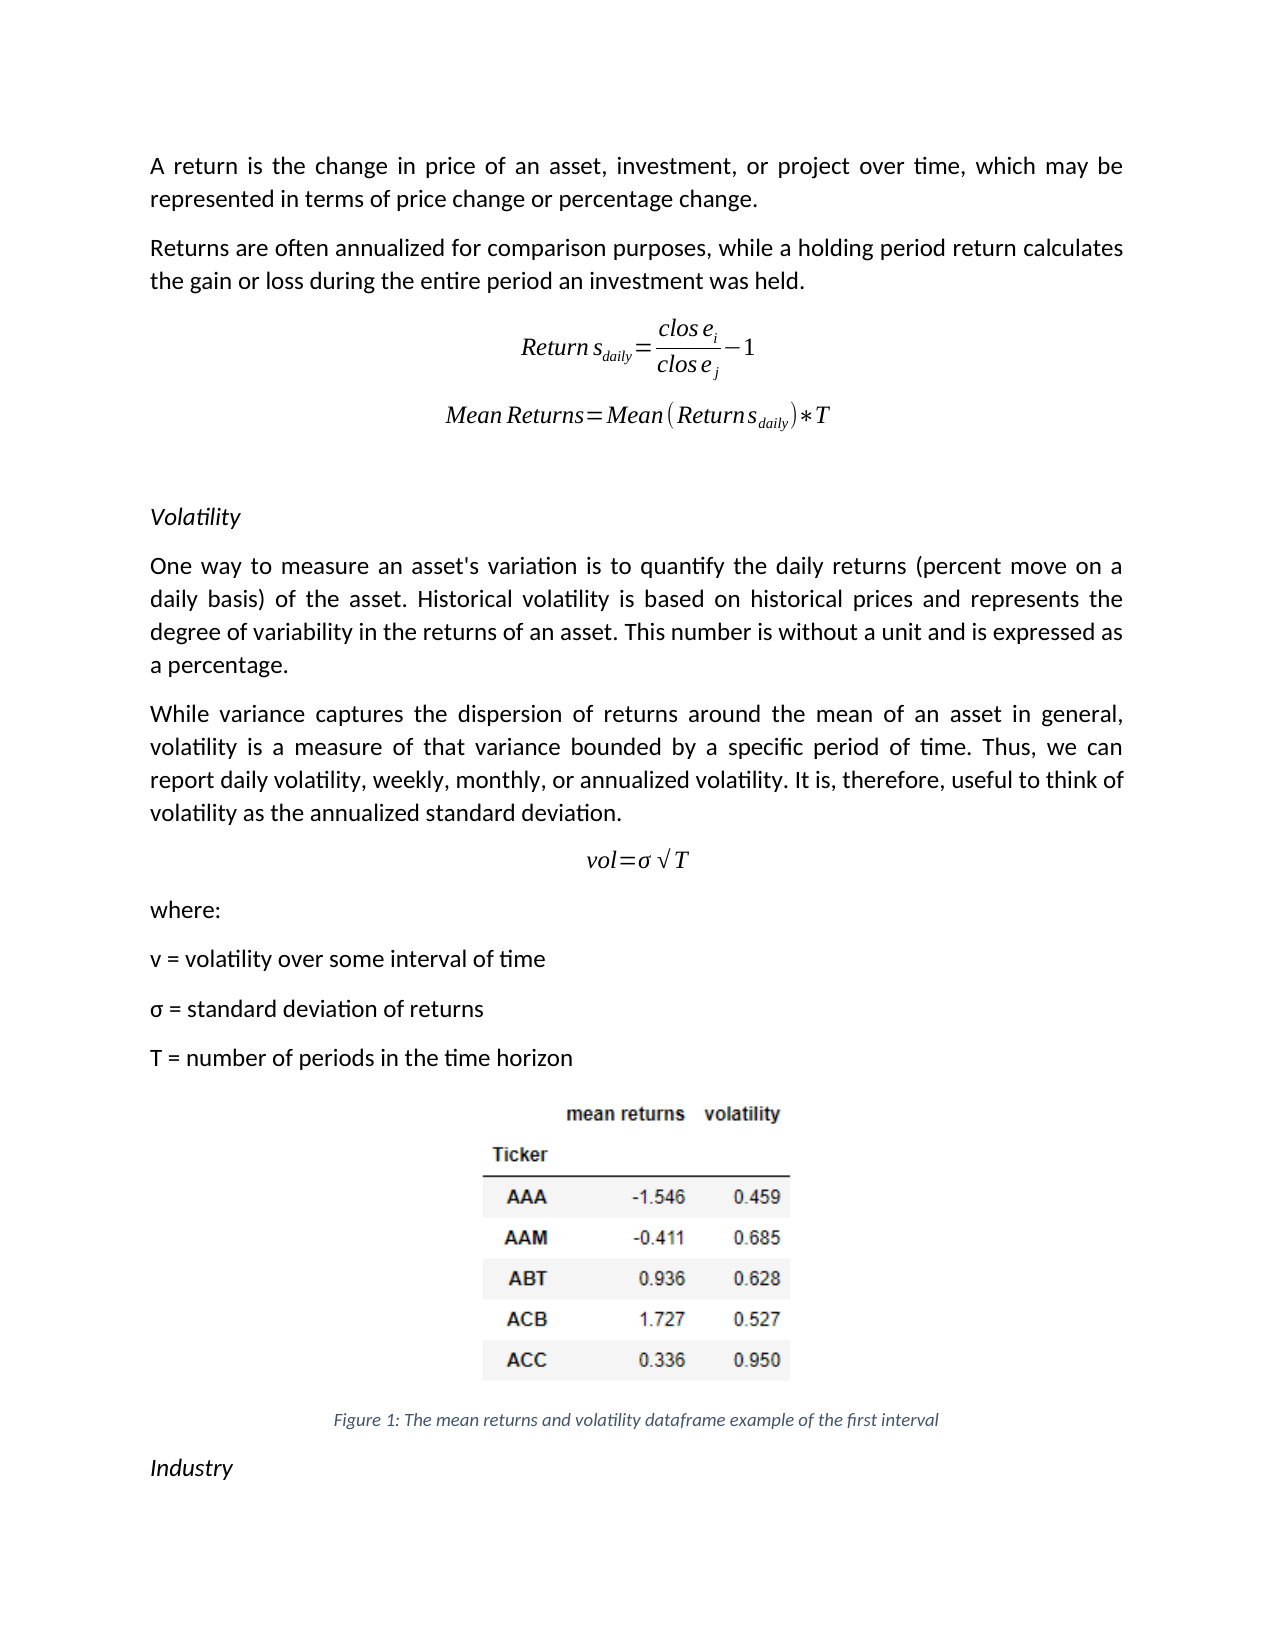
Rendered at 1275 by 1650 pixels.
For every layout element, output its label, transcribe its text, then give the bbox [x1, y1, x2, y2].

text One way to measure an asset's variation is to quantify the daily returns (percent move on a daily basis) of the asset. Historical volatility is based on historical prices and represents the degree of variability in the returns of an asset. This number is without a unit and is expressed as a percentage. [150, 550, 1125, 679]
text σ = standard deviation of returns [150, 993, 1125, 1023]
text where: [150, 894, 1125, 924]
text While variance captures the dispersion of returns around the mean of an asset in general, volatility is a measure of that variance bounded by a specific period of time. Thus, we can report daily volatility, weekly, monthly, or annualized volatility. It is, therefore, useful to think of volatility as the annualized standard deviation. [150, 698, 1125, 828]
text Volatility [150, 501, 1125, 531]
text Industry [150, 1452, 1125, 1482]
text v = volatility over some interval of time [150, 943, 1125, 974]
text Returns are often annualized for comparison purposes, while a holding period return calculates the gain or loss during the entire period an investment was held. [150, 232, 1125, 296]
text T = number of periods in the time horizon [150, 1042, 1125, 1073]
picture [480, 1092, 795, 1389]
text A return is the change in price of an asset, investment, or project over time, which may be represented in terms of price change or percentage change. [150, 150, 1125, 213]
